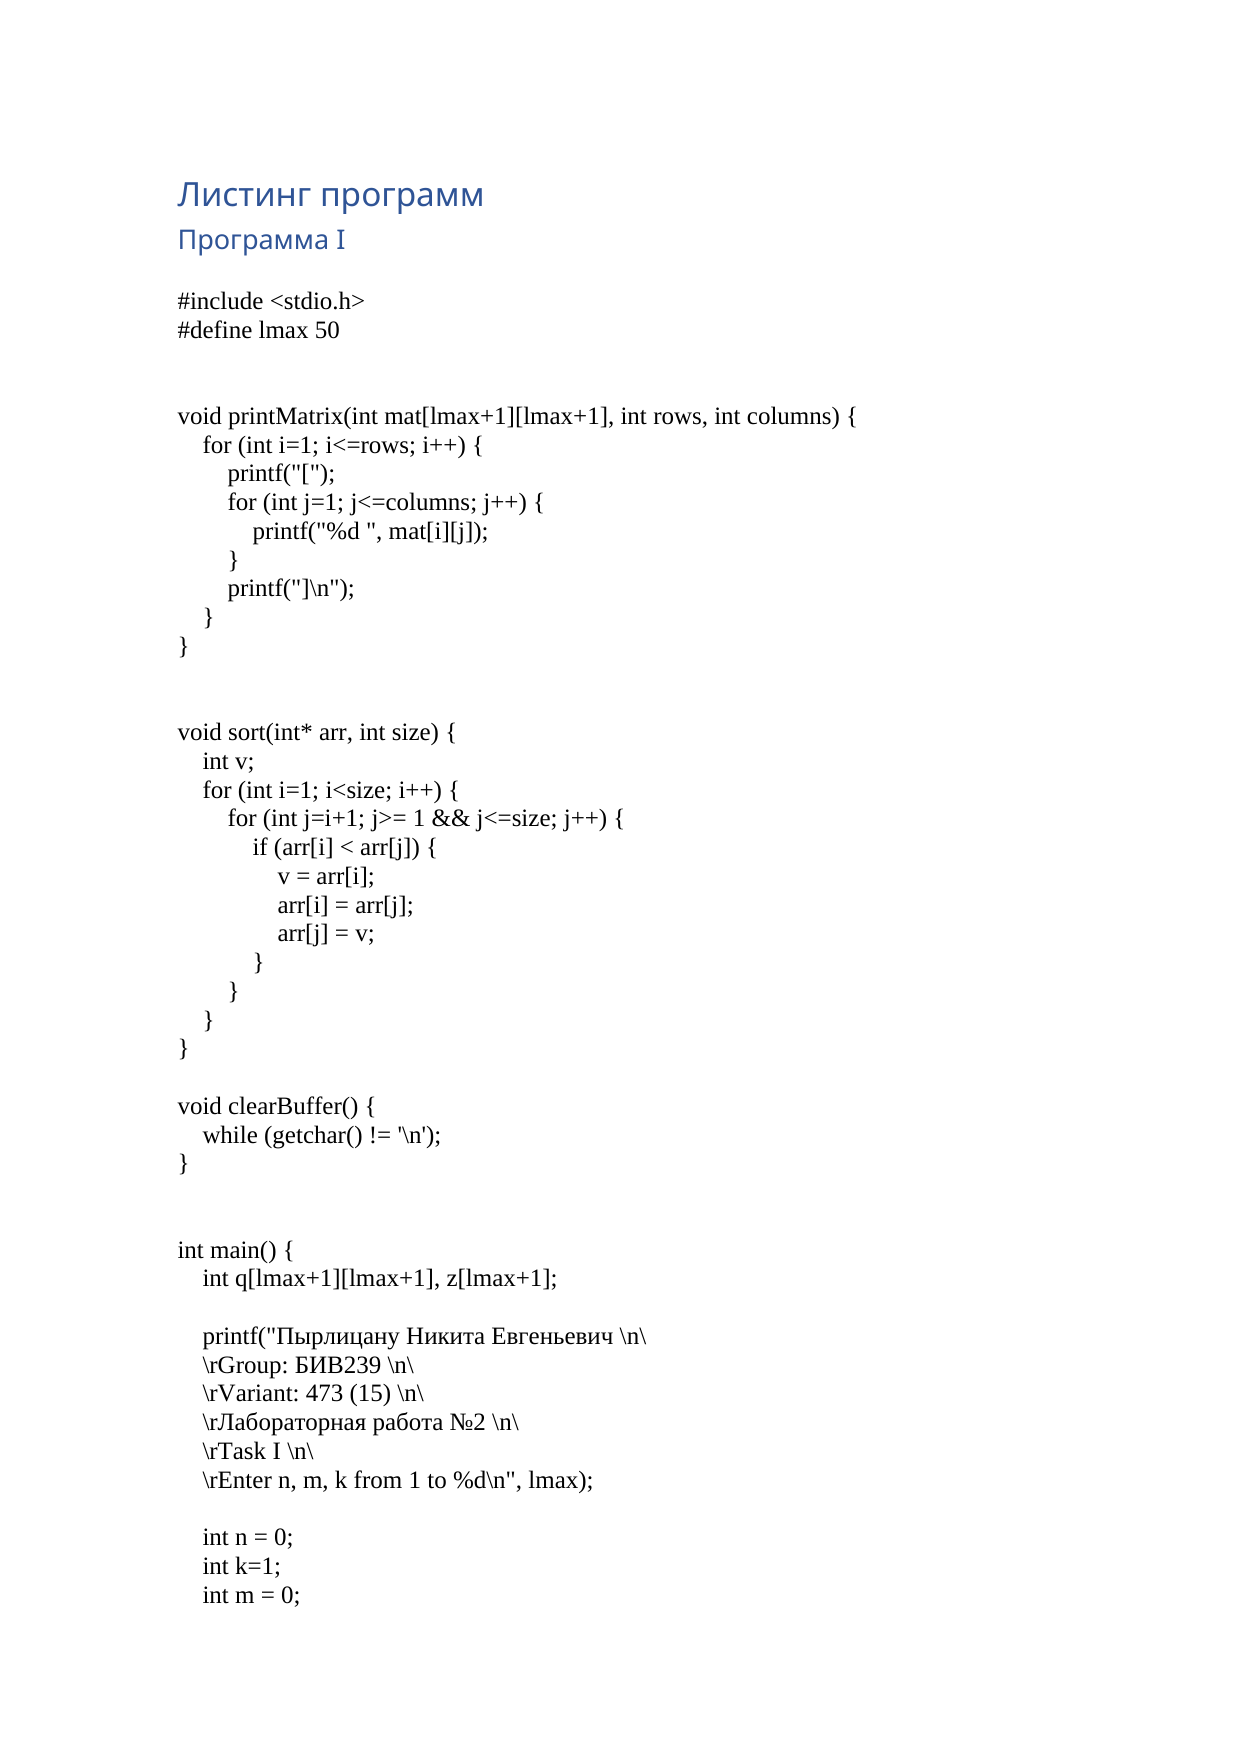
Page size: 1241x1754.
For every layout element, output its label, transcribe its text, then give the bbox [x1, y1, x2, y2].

text } [177, 1005, 1152, 1033]
text } [177, 1148, 1152, 1177]
text int m = 0; [177, 1580, 1152, 1608]
text } [177, 1033, 1152, 1062]
text } [177, 545, 1152, 573]
text \rVariant: 473 (15) \n\ [177, 1378, 1152, 1407]
text v = arr[i]; [177, 861, 1152, 890]
text } [177, 602, 1152, 631]
text printf("]\n"); [177, 573, 1152, 602]
text int n = 0; [177, 1522, 1152, 1551]
text } [177, 631, 1152, 660]
text for (int i=1; i<size; i++) { [177, 775, 1152, 803]
text arr[i] = arr[j]; [177, 890, 1152, 918]
text int q[lmax+1][lmax+1], z[lmax+1]; [177, 1263, 1152, 1292]
text } [177, 947, 1152, 976]
text void printMatrix(int mat[lmax+1][lmax+1], int rows, int columns) { [177, 401, 1152, 430]
subtitle Листинг программ [177, 171, 1152, 216]
text printf("Пырлицану Никита Евгеньевич \n\ [177, 1321, 1152, 1350]
text int v; [177, 746, 1152, 775]
text printf("%d ", mat[i][j]); [177, 516, 1152, 545]
text void sort(int* arr, int size) { [177, 717, 1152, 746]
subtitle Программа I [177, 220, 1152, 257]
text while (getchar() != '\n'); [177, 1120, 1152, 1148]
text int k=1; [177, 1551, 1152, 1580]
text \rEnter n, m, k from 1 to %d\n", lmax); [177, 1465, 1152, 1493]
text \rGroup: БИВ239 \n\ [177, 1350, 1152, 1378]
text #include <stdio.h> [177, 286, 1152, 315]
text if (arr[i] < arr[j]) { [177, 832, 1152, 861]
text \rTask I \n\ [177, 1436, 1152, 1465]
text \rЛабораторная работа №2 \n\ [177, 1407, 1152, 1436]
text for (int i=1; i<=rows; i++) { [177, 430, 1152, 458]
text int main() { [177, 1235, 1152, 1263]
text } [177, 976, 1152, 1005]
text for (int j=1; j<=columns; j++) { [177, 487, 1152, 516]
text arr[j] = v; [177, 918, 1152, 947]
text void clearBuffer() { [177, 1091, 1152, 1120]
text #define lmax 50 [177, 315, 1152, 343]
text printf("["); [177, 458, 1152, 487]
text for (int j=i+1; j>= 1 && j<=size; j++) { [177, 803, 1152, 832]
